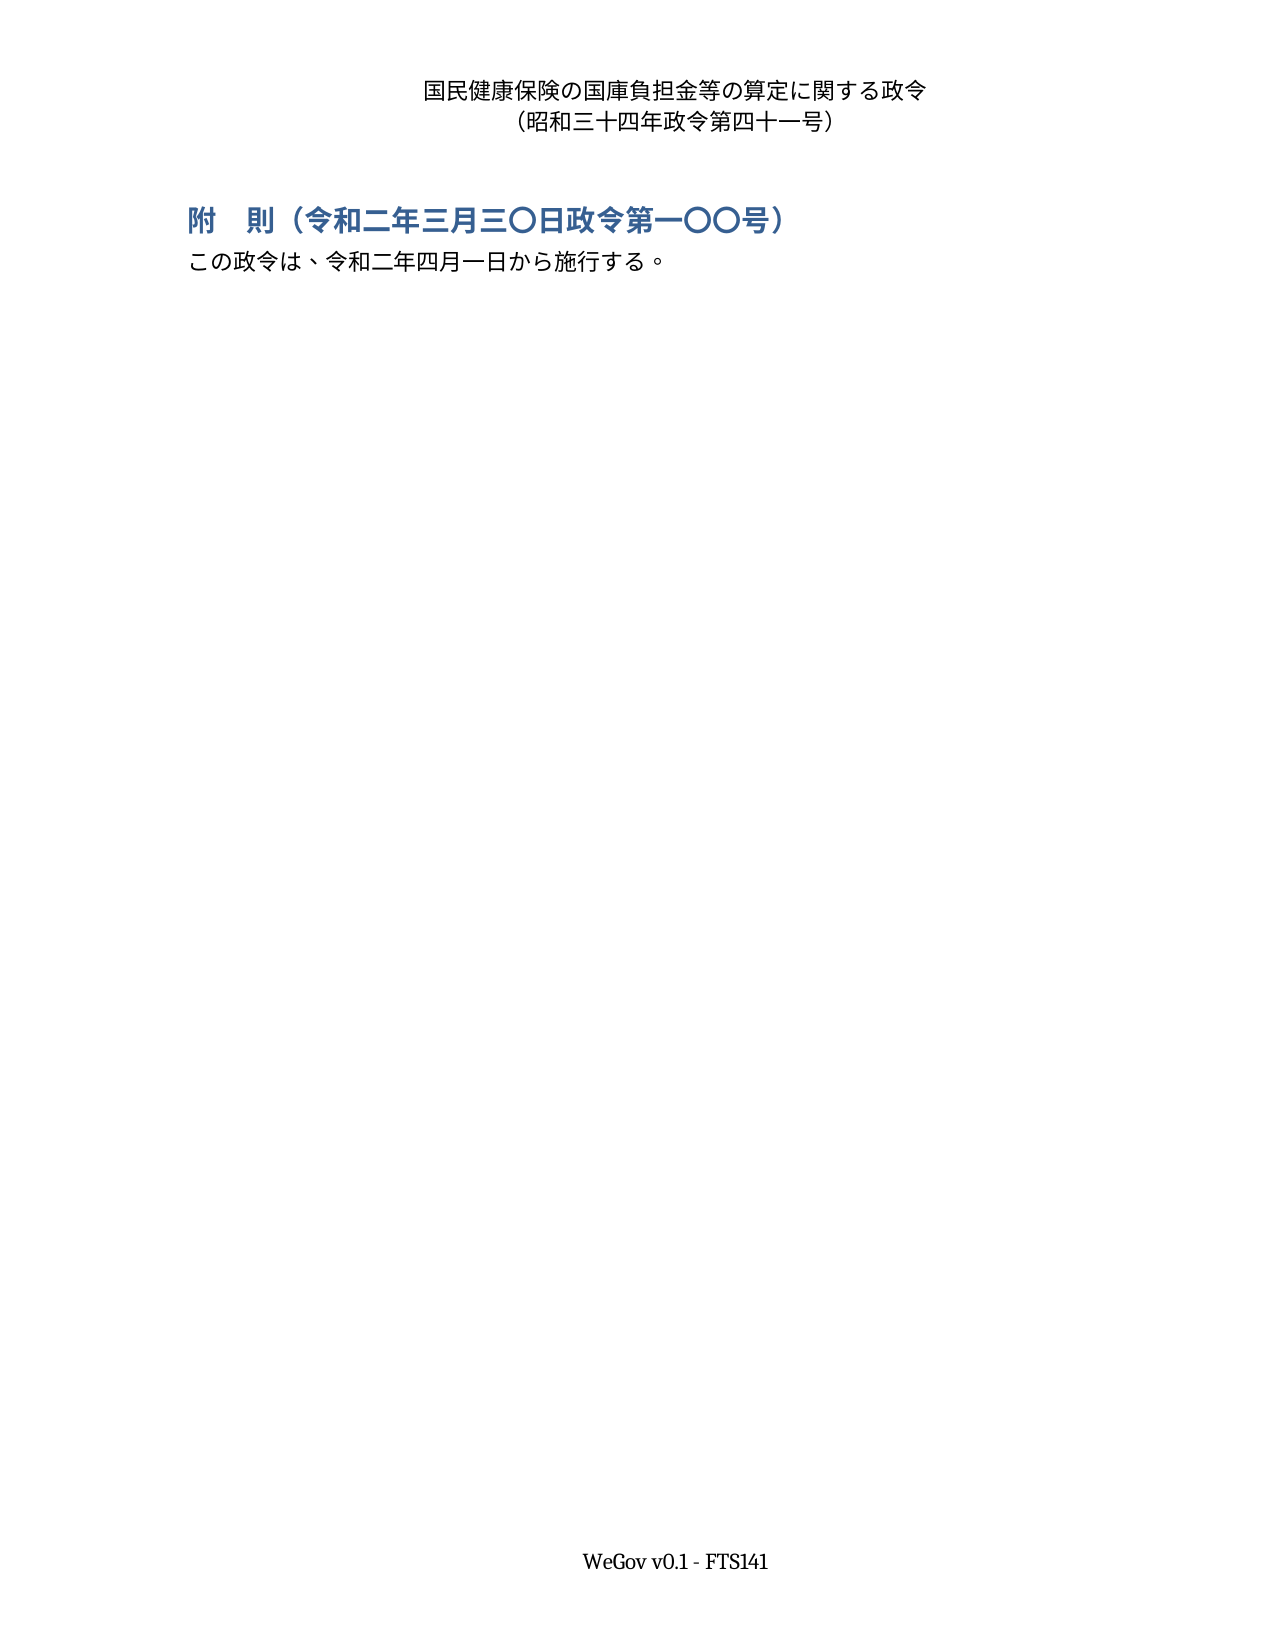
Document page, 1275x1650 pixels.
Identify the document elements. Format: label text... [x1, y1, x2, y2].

text この政令は、令和二年四月一日から施行する。 [187, 246, 1087, 277]
subtitle 附 則（令和二年三月三〇日政令第一〇〇号） [187, 200, 1087, 240]
